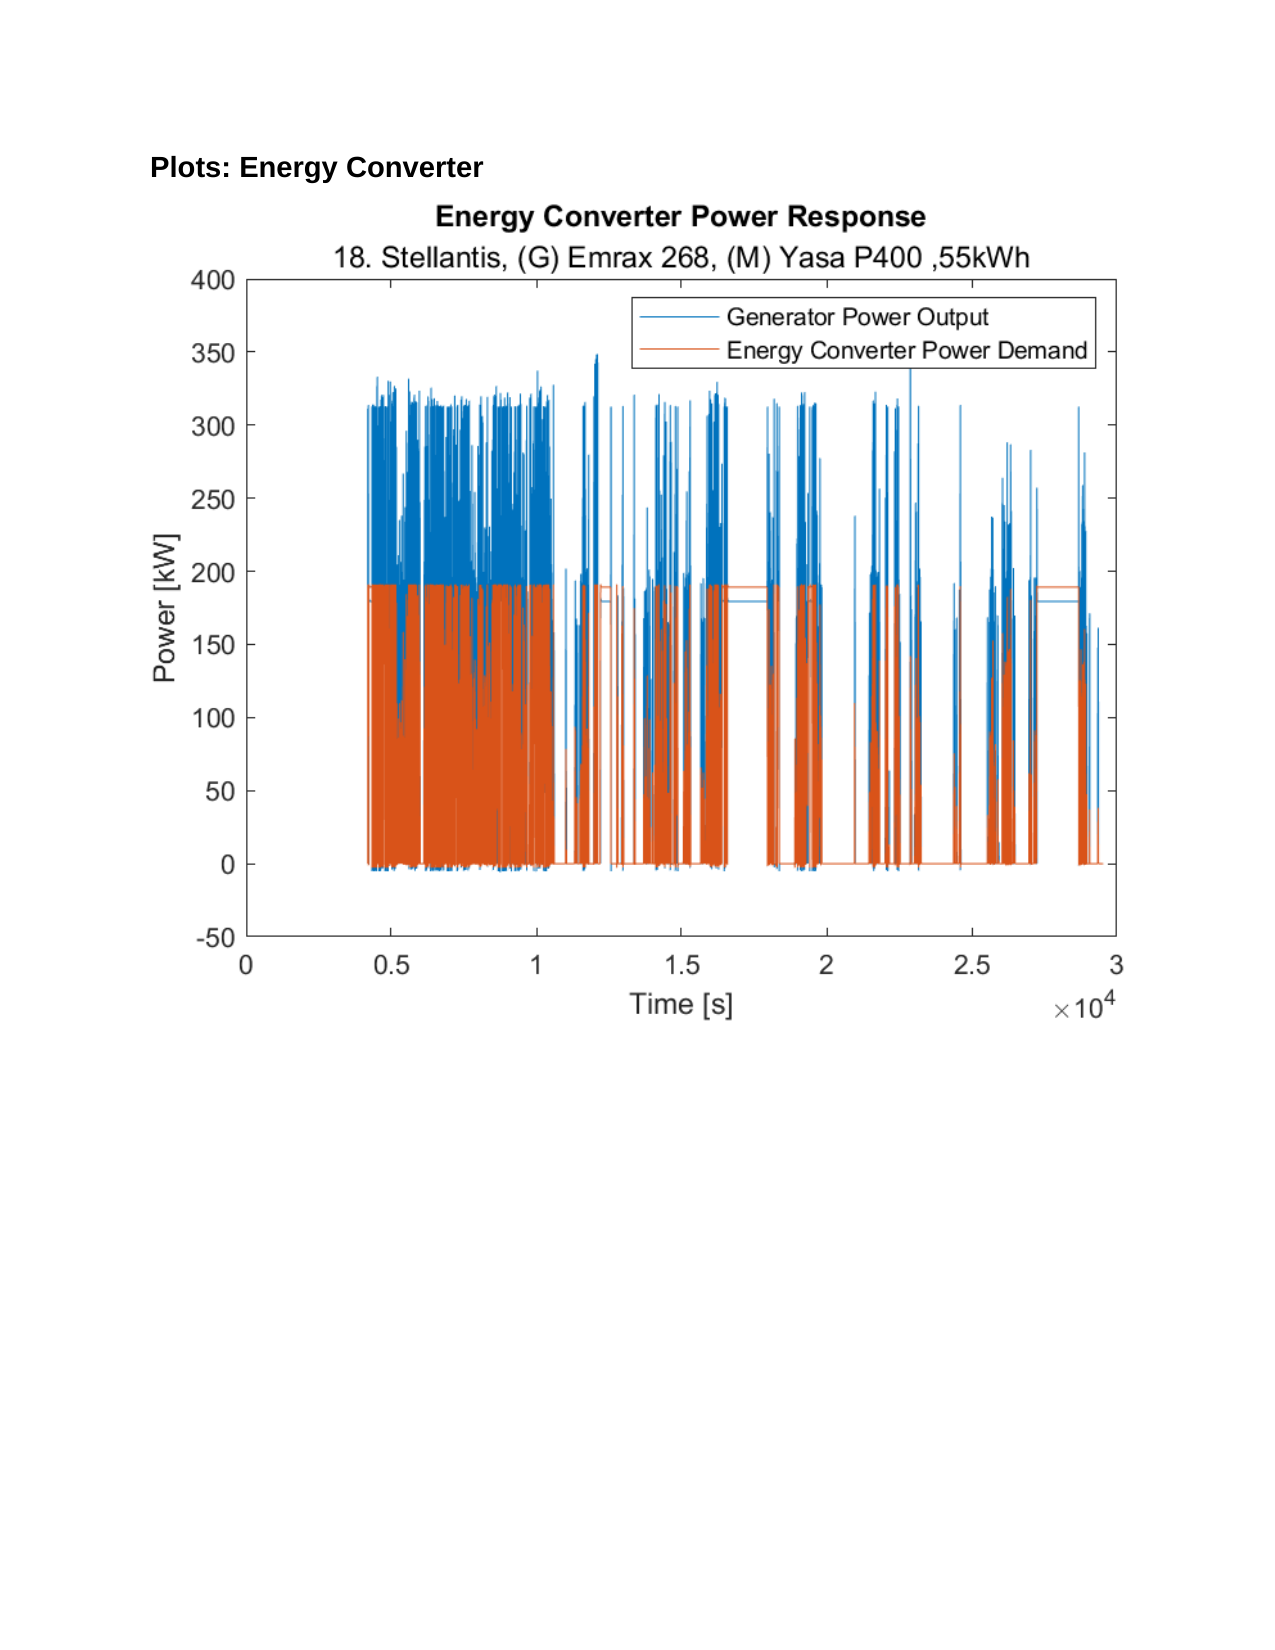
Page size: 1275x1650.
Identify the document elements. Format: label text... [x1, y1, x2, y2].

text Plots: Energy Converter [150, 150, 1125, 183]
picture [150, 202, 1125, 1023]
